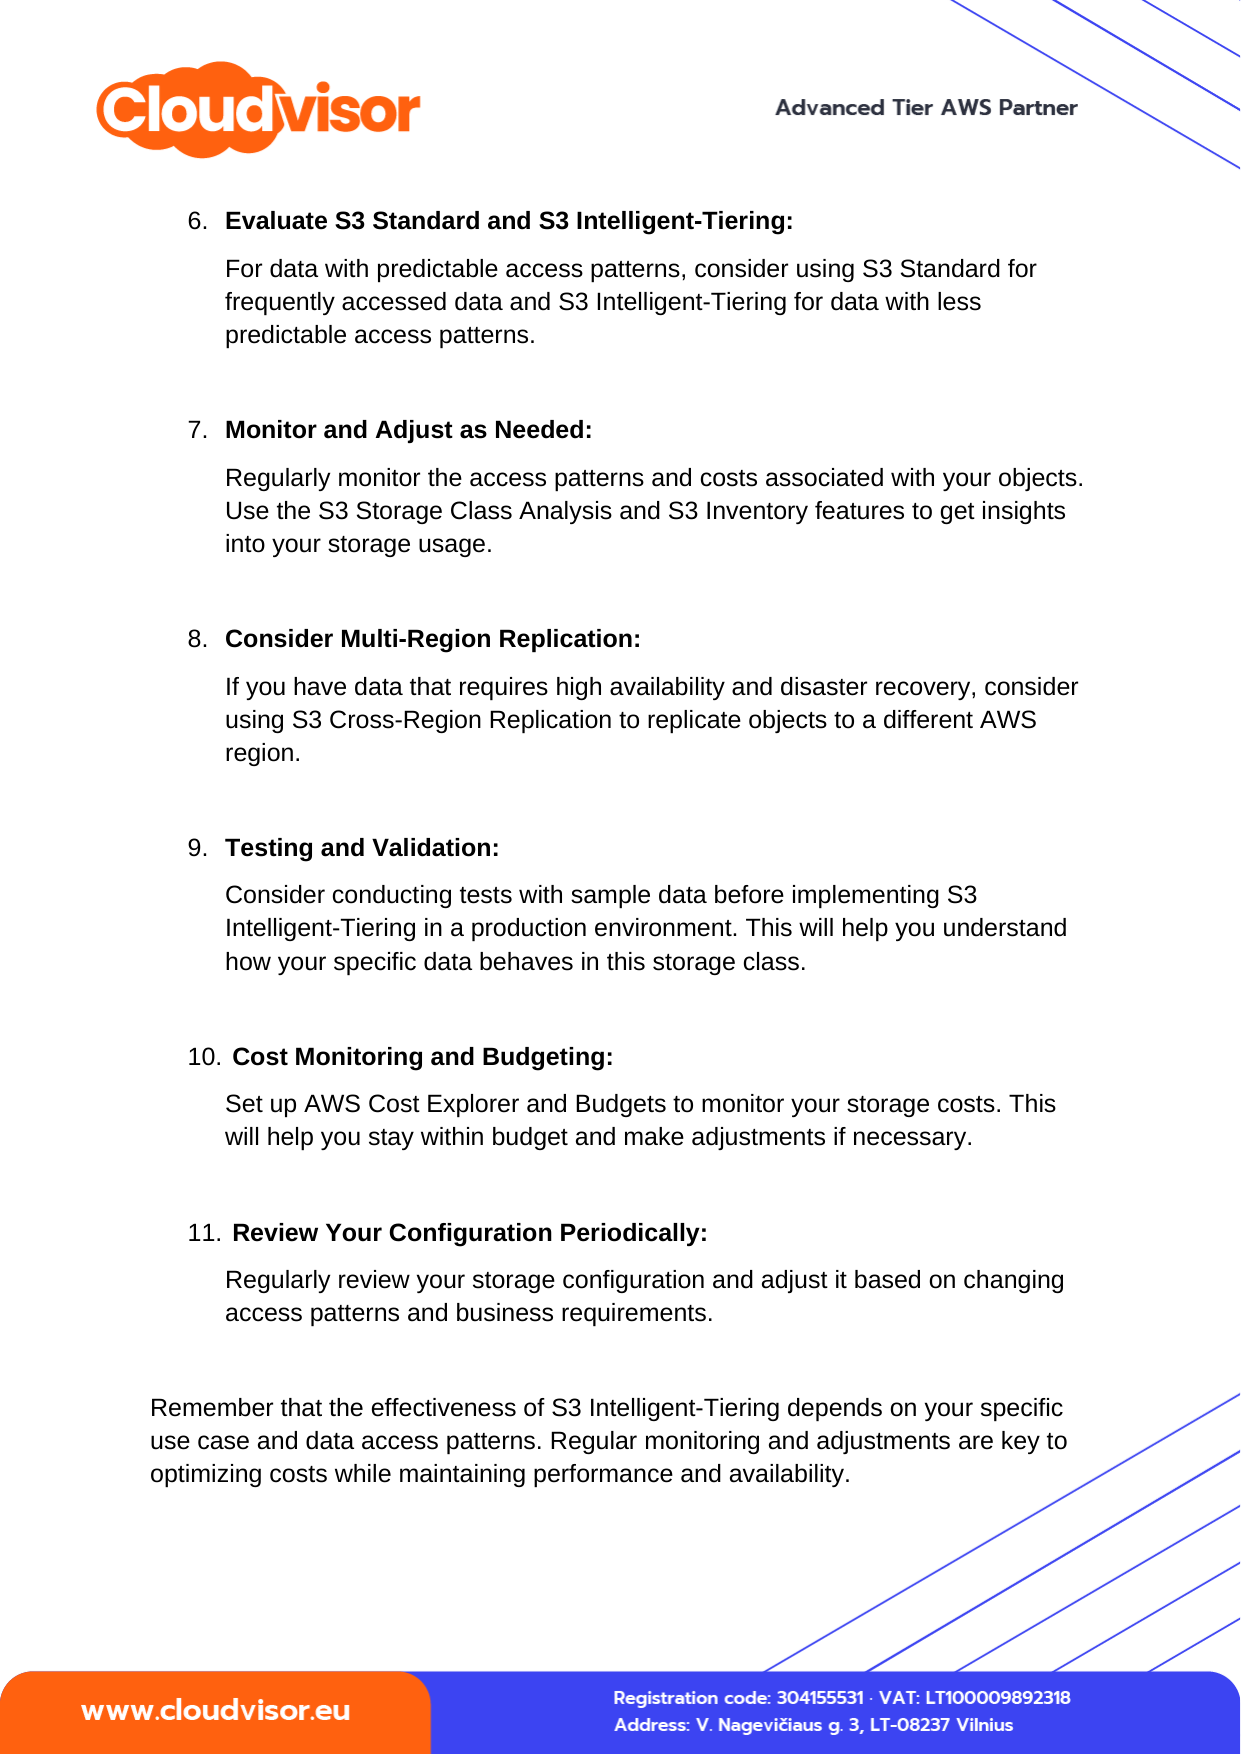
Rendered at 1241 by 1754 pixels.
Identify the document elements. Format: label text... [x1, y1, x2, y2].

list Testing and Validation: [187, 833, 1090, 862]
list Monitor and Adjust as Needed: [187, 415, 1090, 444]
list Set up AWS Cost Explorer and Budgets to monitor your storage costs. This will help you stay within budget and make adjustments if necessary. [225, 1089, 1090, 1151]
list Regularly review your storage configuration and adjust it based on changing access patterns and business requirements. [225, 1265, 1090, 1327]
list Consider conducting tests with sample data before implementing S3 Intelligent-Tiering in a production environment. This will help you understand how your specific data behaves in this storage class. [225, 880, 1090, 975]
list For data with predictable access patterns, consider using S3 Standard for frequently accessed data and S3 Intelligent-Tiering for data with less predictable access patterns. [225, 254, 1090, 349]
list Regularly monitor the access patterns and costs associated with your objects. Use the S3 Storage Class Analysis and S3 Inventory features to get insights into your storage usage. [225, 463, 1090, 557]
list Evaluate S3 Standard and S3 Intelligent-Tiering: [187, 206, 1090, 235]
text Remember that the effectiveness of S3 Intelligent-Tiering depends on your specific use case and data access patterns. Regular monitoring and adjustments are key to optimizing costs while maintaining performance and availability. [150, 1393, 1090, 1488]
list Review Your Configuration Periodically: [187, 1217, 1090, 1246]
list Consider Multi-Region Replication: [187, 624, 1090, 653]
picture [0, 0, 1241, 1754]
list If you have data that requires high availability and disaster recovery, consider using S3 Cross-Region Replication to replicate objects to a different AWS region. [225, 672, 1090, 766]
list Cost Monitoring and Budgeting: [187, 1042, 1090, 1070]
